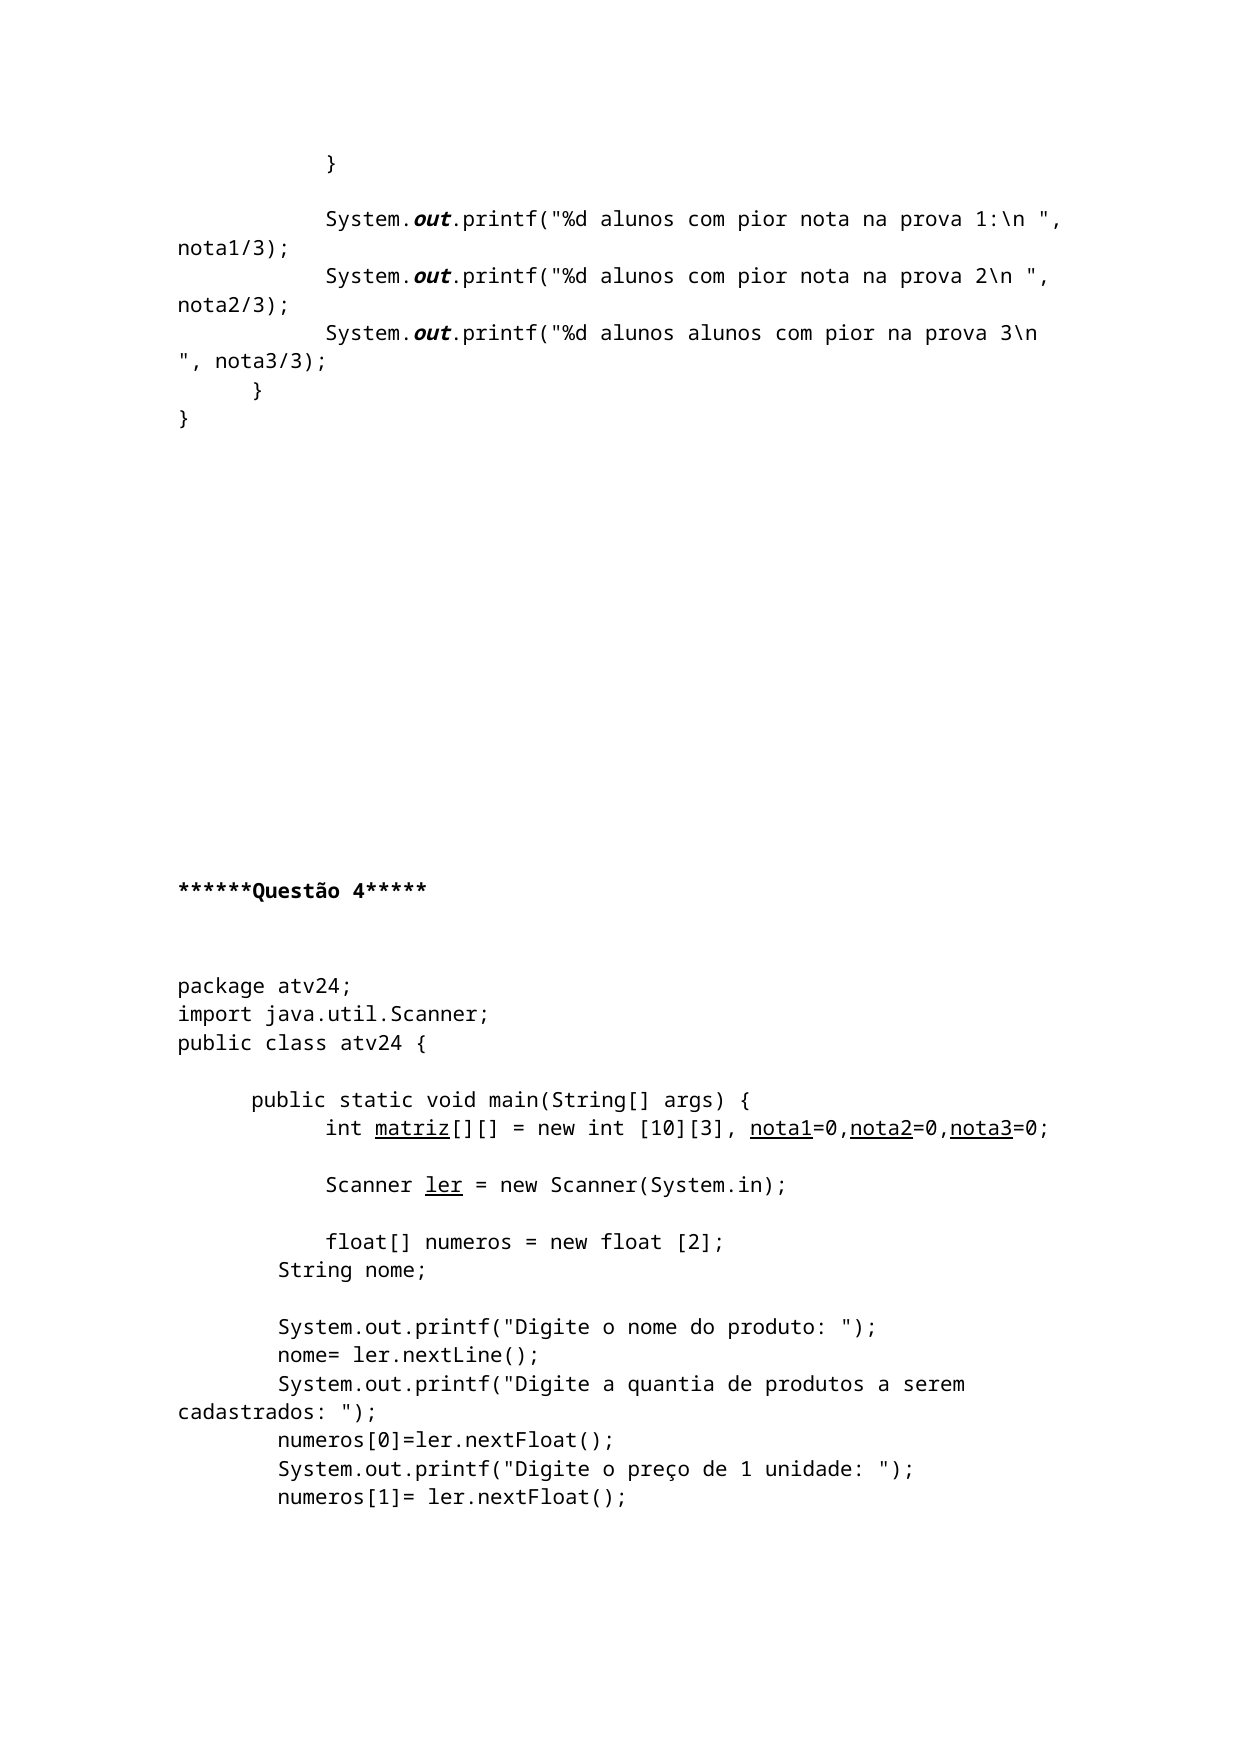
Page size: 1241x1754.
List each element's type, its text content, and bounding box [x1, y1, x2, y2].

text numeros[1]= ler.nextFloat(); [177, 1482, 1063, 1511]
text System.out.printf("%d alunos com pior nota na prova 1:\n ", nota1/3); [177, 204, 1063, 261]
text public static void main(String[] args) { [177, 1085, 1063, 1113]
text float[] numeros = new float [2]; [177, 1227, 1063, 1255]
text Scanner ler = new Scanner(System.in); [177, 1170, 1063, 1198]
text System.out.printf("Digite a quantia de produtos a serem cadastrados: "); [177, 1369, 1063, 1426]
text System.out.printf("%d alunos alunos com pior na prova 3\n ", nota3/3); [177, 318, 1063, 375]
text } [177, 403, 1063, 432]
text nome= ler.nextLine(); [177, 1340, 1063, 1369]
text public class atv24 { [177, 1028, 1063, 1056]
text System.out.printf("Digite o nome do produto: "); [177, 1312, 1063, 1340]
text System.out.printf("Digite o preço de 1 unidade: "); [177, 1454, 1063, 1482]
text String nome; [177, 1255, 1063, 1284]
text numeros[0]=ler.nextFloat(); [177, 1426, 1063, 1454]
text import java.util.Scanner; [177, 999, 1063, 1028]
text package atv24; [177, 971, 1063, 999]
text } [177, 375, 1063, 403]
text System.out.printf("%d alunos com pior nota na prova 2\n ", nota2/3); [177, 261, 1063, 318]
text int matriz[][] = new int [10][3], nota1=0,nota2=0,nota3=0; [177, 1113, 1063, 1142]
text } [177, 148, 1063, 176]
text ******Questão 4***** [177, 876, 1063, 905]
